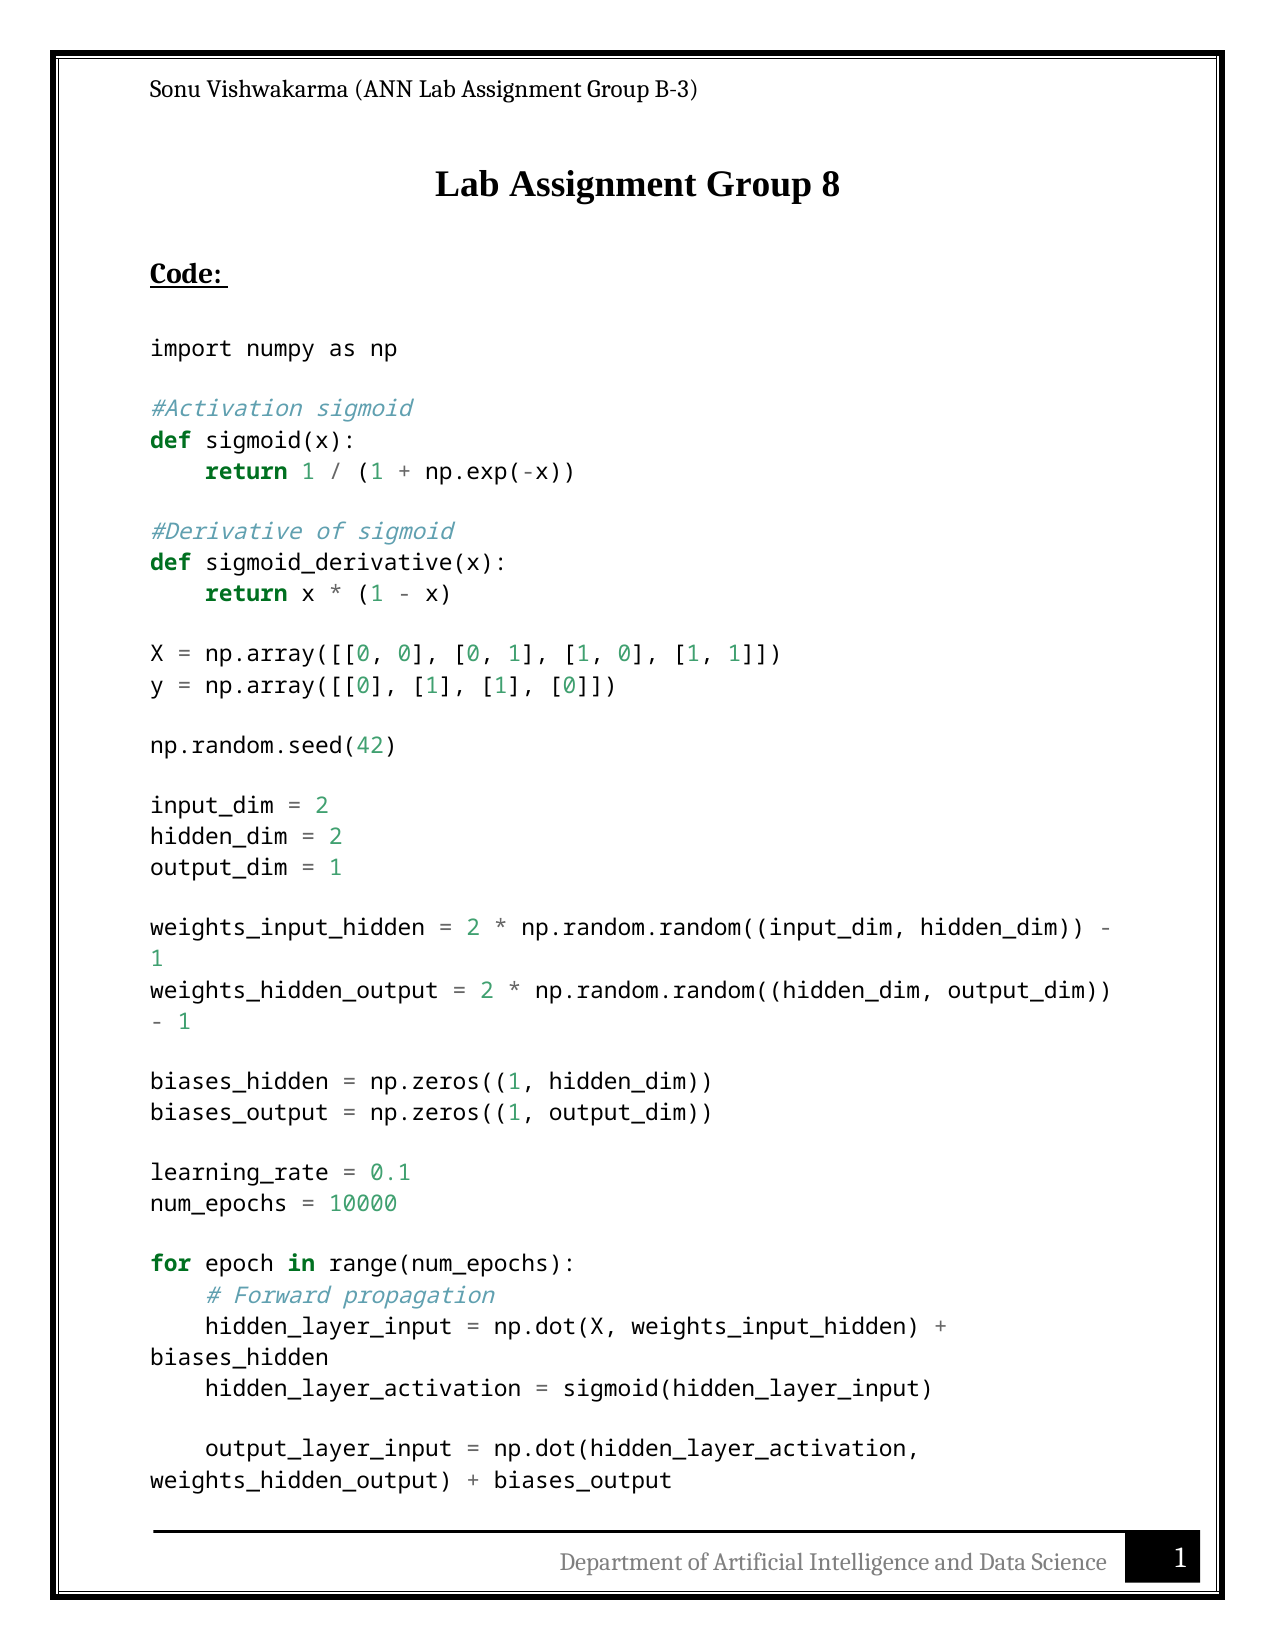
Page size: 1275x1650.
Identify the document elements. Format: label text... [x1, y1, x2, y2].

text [150, 332, 1125, 1495]
text Code: [150, 258, 1125, 291]
text Lab Assignment Group 8 [150, 161, 1125, 204]
